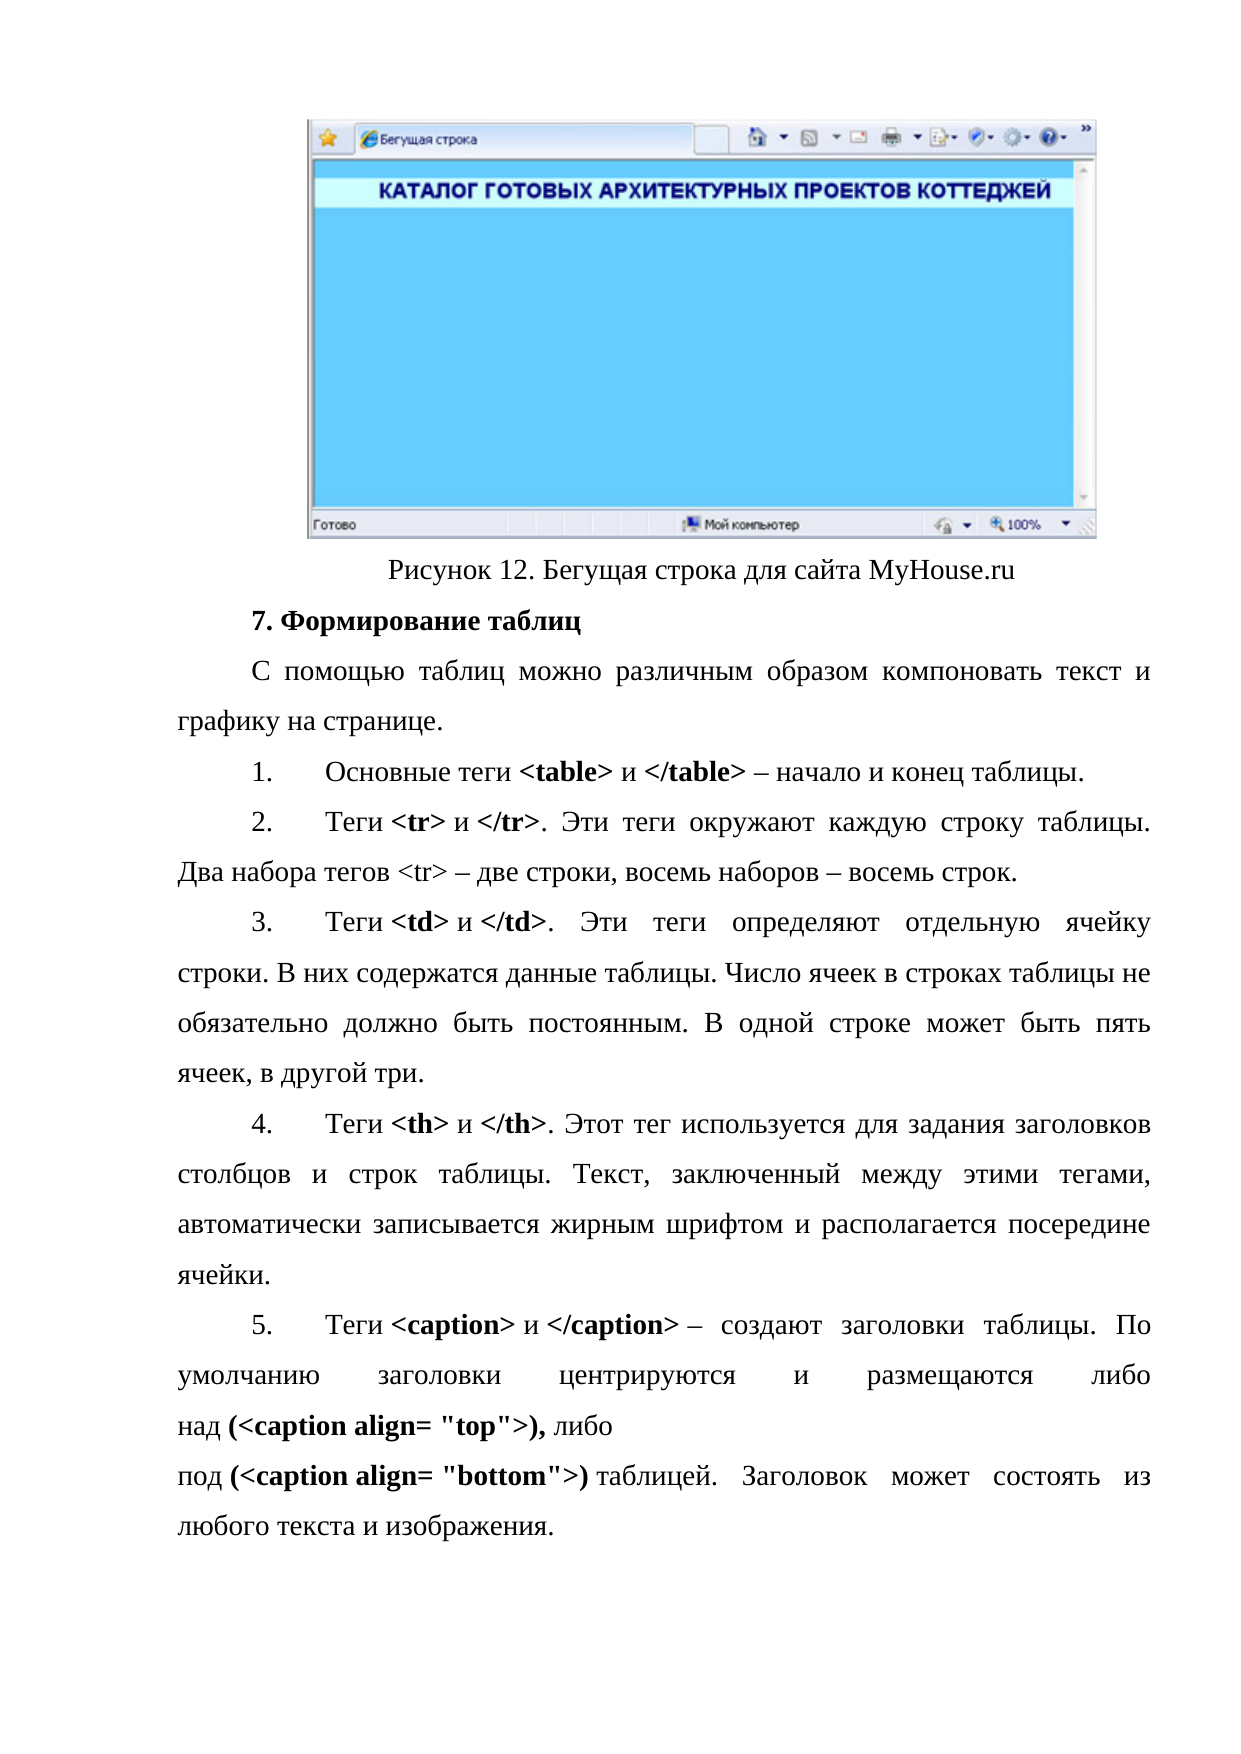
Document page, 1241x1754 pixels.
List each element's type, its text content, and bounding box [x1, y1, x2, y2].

list Теги <caption> и </caption> – создают заголовки таблицы. По умолчанию заголовки центрируются и размещаются либо над (<caption align= "top">), либо под (<caption align= "bottom">) таблицей. Заголовок может состоять из любого текста и изображения. [177, 1307, 1152, 1542]
list Основные теги <table> и </table> – начало и конец таблицы. [177, 754, 1152, 787]
list Теги <th> и </th>. Этот тег используется для задания заголовков столбцов и строк таблицы. Текст, заключенный между этими тегами, автоматически записывается жирным шрифтом и располагается посередине ячейки. [177, 1106, 1152, 1290]
text Рисунок 12. Бегущая строка для сайта MyHouse.ru [177, 552, 1152, 586]
list Теги <td> и </td>. Эти теги определяют отдельную ячейку строки. В них содержатся данные таблицы. Число ячеек в строках таблицы не обязательно должно быть постоянным. В одной строке может быть пять ячеек, в другой три. [177, 904, 1152, 1089]
picture [306, 118, 1097, 539]
text С помощью таблиц можно различным образом компоновать текст и графику на странице. [177, 653, 1152, 737]
text 7. Формирование таблиц [177, 603, 1152, 636]
list Теги <tr> и </tr>. Эти теги окружают каждую строку таблицы. Два набора тегов <tr> – две строки, восемь наборов – восемь строк. [177, 804, 1152, 888]
